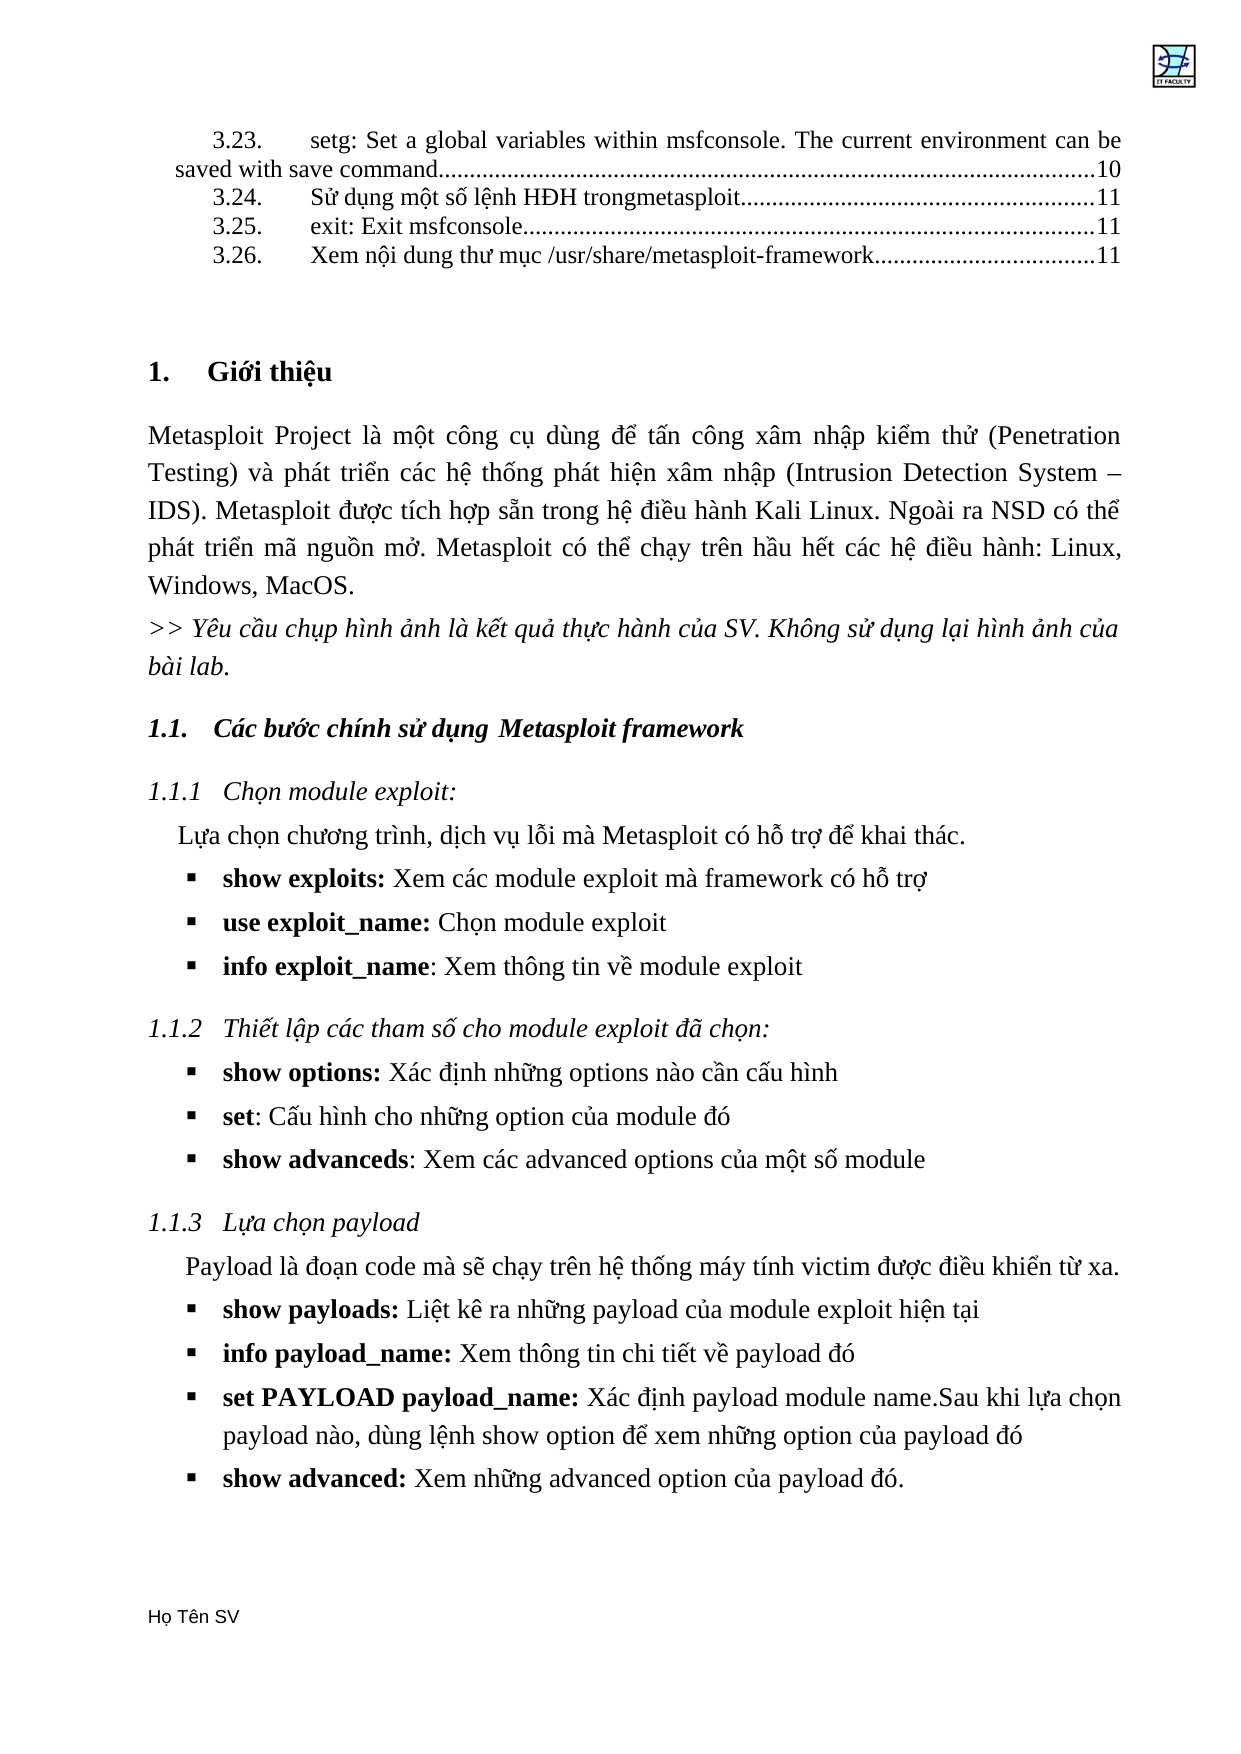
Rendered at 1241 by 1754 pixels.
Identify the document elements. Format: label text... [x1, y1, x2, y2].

text Metasploit Project là một công cụ dùng để tấn công xâm nhập kiểm thử (Penetration Testing) và phát triển các hệ thống phát hiện xâm nhập (Intrusion Detection System – IDS). Metasploit được tích hợp sẵn trong hệ điều hành Kali Linux. Ngoài ra NSD có thể phát triển mã nguồn mở. Metasploit có thể chạy trên hầu hết các hệ điều hành: Linux, Windows, MacOS. [148, 412, 1122, 600]
picture [1151, 43, 1197, 89]
subtitle Chọn module exploit: [148, 769, 1122, 806]
list set: Cấu hình cho những option của module đó [185, 1094, 1122, 1131]
subtitle Các bước chính sử dụng Metasploit framework [148, 706, 1122, 744]
list show payloads: Liệt kê ra những payload của module exploit hiện tại [185, 1287, 1122, 1325]
list show advanced: Xem những advanced option của payload đó. [185, 1456, 1122, 1494]
subtitle Lựa chọn payload [148, 1200, 1122, 1237]
text >> Yêu cầu chụp hình ảnh là kết quả thực hành của SV. Không sử dụng lại hình ảnh của bài lab. [148, 606, 1122, 681]
subtitle Thiết lập các tham số cho module exploit đã chọn: [148, 1006, 1122, 1044]
list use exploit_name: Chọn module exploit [185, 900, 1122, 937]
list info exploit_name: Xem thông tin về module exploit [185, 944, 1122, 981]
text Payload là đoạn code mà sẽ chạy trên hệ thống máy tính victim được điều khiển từ xa. [148, 1244, 1122, 1281]
list show advanceds: Xem các advanced options của một số module [185, 1137, 1122, 1175]
list set PAYLOAD payload_name: Xác định payload module name.Sau khi lựa chọn payload nào, dùng lệnh show option để xem những option của payload đó [185, 1375, 1122, 1450]
list show options: Xác định những options nào cần cấu hình [185, 1050, 1122, 1087]
text Lựa chọn chương trình, dịch vụ lỗi mà Metasploit có hỗ trợ để khai thác. [148, 812, 1122, 850]
subtitle Giới thiệu [148, 350, 1122, 387]
list info payload_name: Xem thông tin chi tiết về payload đó [185, 1331, 1122, 1369]
list show exploits: Xem các module exploit mà framework có hỗ trợ [185, 856, 1122, 894]
